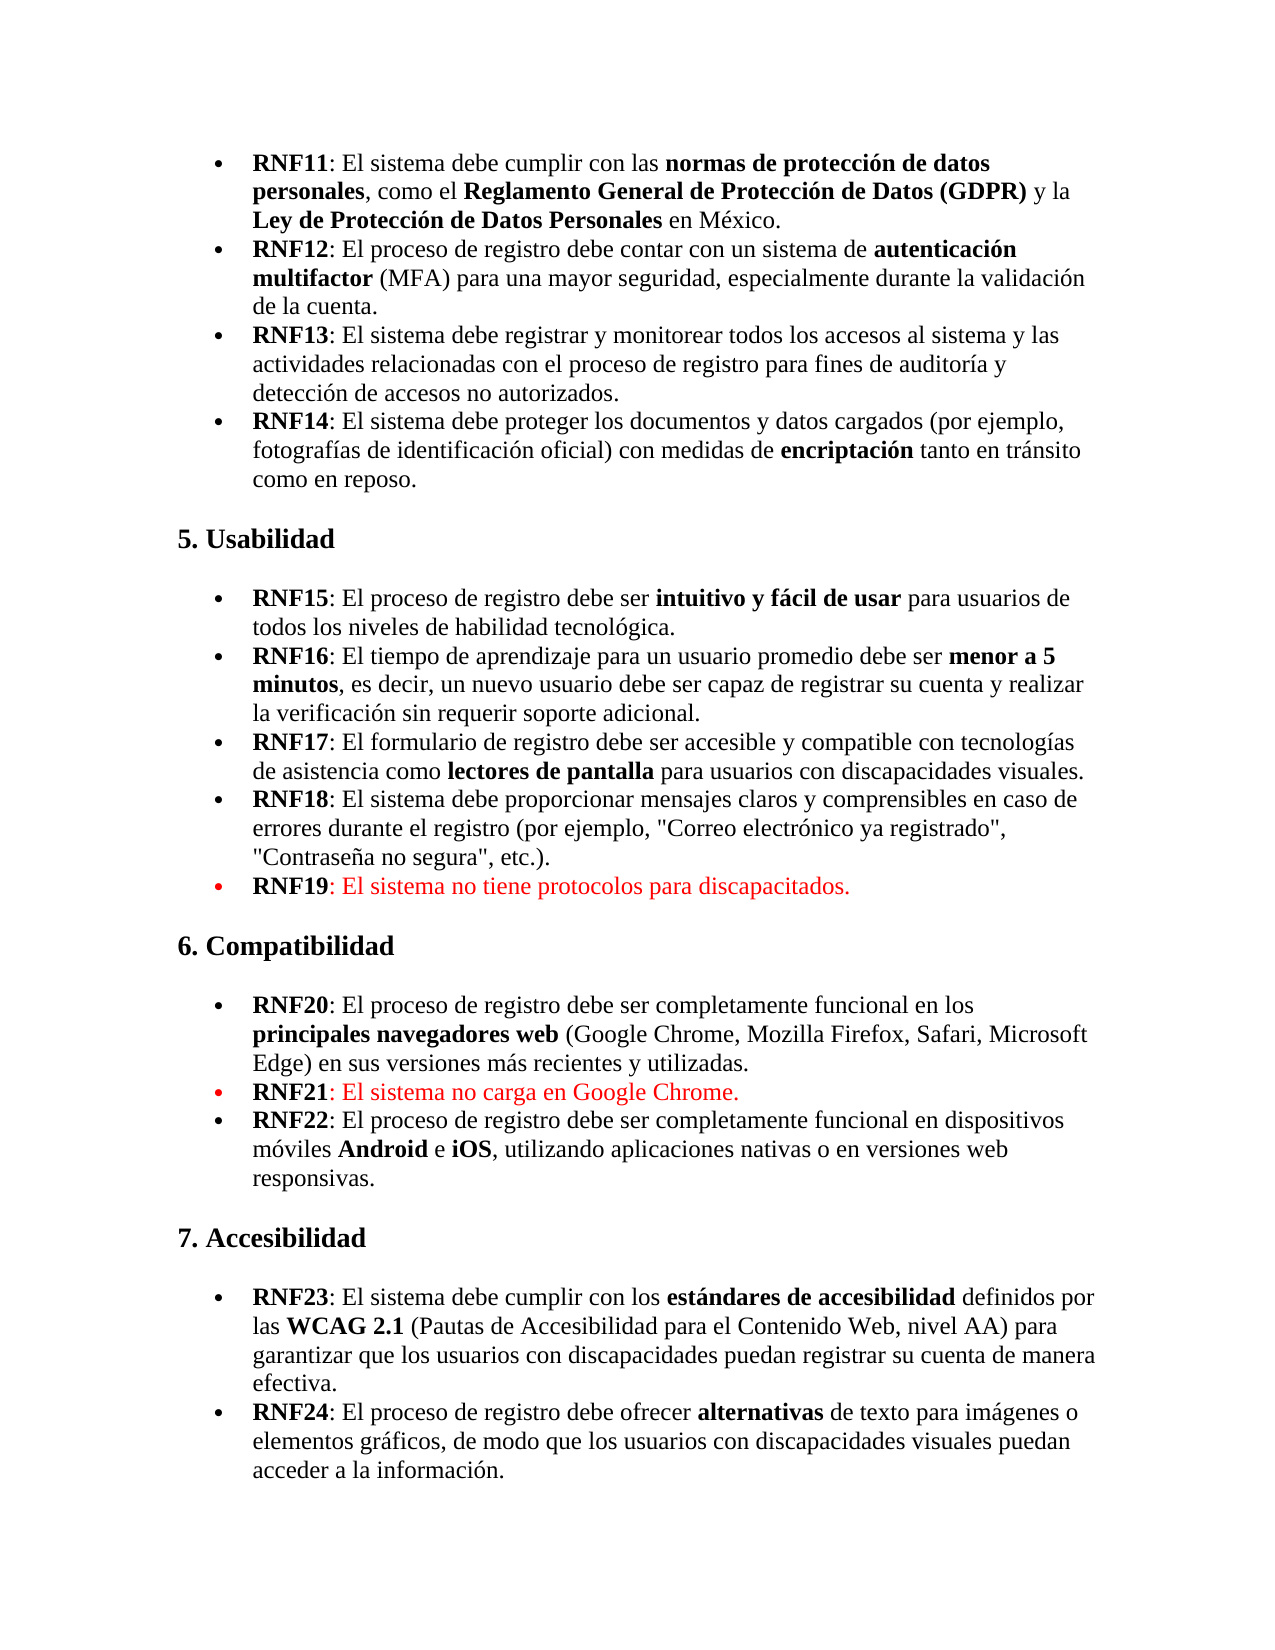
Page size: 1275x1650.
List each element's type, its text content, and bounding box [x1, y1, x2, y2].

list RNF22: El proceso de registro debe ser completamente funcional en dispositivos móviles Android e iOS, utilizando aplicaciones nativas o en versiones web responsivas. [215, 1105, 1098, 1192]
list RNF15: El proceso de registro debe ser intuitivo y fácil de usar para usuarios de todos los niveles de habilidad tecnológica. [215, 583, 1098, 641]
text 6. Compatibilidad [177, 929, 1098, 961]
list RNF16: El tiempo de aprendizaje para un usuario promedio debe ser menor a 5 minutos, es decir, un nuevo usuario debe ser capaz de registrar su cuenta y realizar la verificación sin requerir soporte adicional. [215, 641, 1098, 727]
list RNF19: El sistema no tiene protocolos para discapacitados. [215, 871, 1098, 899]
list RNF13: El sistema debe registrar y monitorear todos los accesos al sistema y las actividades relacionadas con el proceso de registro para fines de auditoría y detección de accesos no autorizados. [215, 320, 1098, 406]
list RNF12: El proceso de registro debe contar con un sistema de autenticación multifactor (MFA) para una mayor seguridad, especialmente durante la validación de la cuenta. [215, 234, 1098, 320]
text 7. Accesibilidad [177, 1221, 1098, 1253]
list RNF24: El proceso de registro debe ofrecer alternativas de texto para imágenes o elementos gráficos, de modo que los usuarios con discapacidades visuales puedan acceder a la información. [215, 1397, 1098, 1483]
list RNF21: El sistema no carga en Google Chrome. [215, 1077, 1098, 1105]
list RNF17: El formulario de registro debe ser accesible y compatible con tecnologías de asistencia como lectores de pantalla para usuarios con discapacidades visuales. [215, 727, 1098, 784]
list RNF18: El sistema debe proporcionar mensajes claros y comprensibles en caso de errores durante el registro (por ejemplo, "Correo electrónico ya registrado", "Contraseña no segura", etc.). [215, 784, 1098, 871]
list RNF14: El sistema debe proteger los documentos y datos cargados (por ejemplo, fotografías de identificación oficial) con medidas de encriptación tanto en tránsito como en reposo. [215, 406, 1098, 493]
text 5. Usabilidad [177, 522, 1098, 554]
list RNF20: El proceso de registro debe ser completamente funcional en los principales navegadores web (Google Chrome, Mozilla Firefox, Safari, Microsoft Edge) en sus versiones más recientes y utilizadas. [215, 990, 1098, 1077]
list RNF23: El sistema debe cumplir con los estándares de accesibilidad definidos por las WCAG 2.1 (Pautas de Accesibilidad para el Contenido Web, nivel AA) para garantizar que los usuarios con discapacidades puedan registrar su cuenta de manera efectiva. [215, 1282, 1098, 1397]
list RNF11: El sistema debe cumplir con las normas de protección de datos personales, como el Reglamento General de Protección de Datos (GDPR) y la Ley de Protección de Datos Personales en México. [215, 148, 1098, 234]
